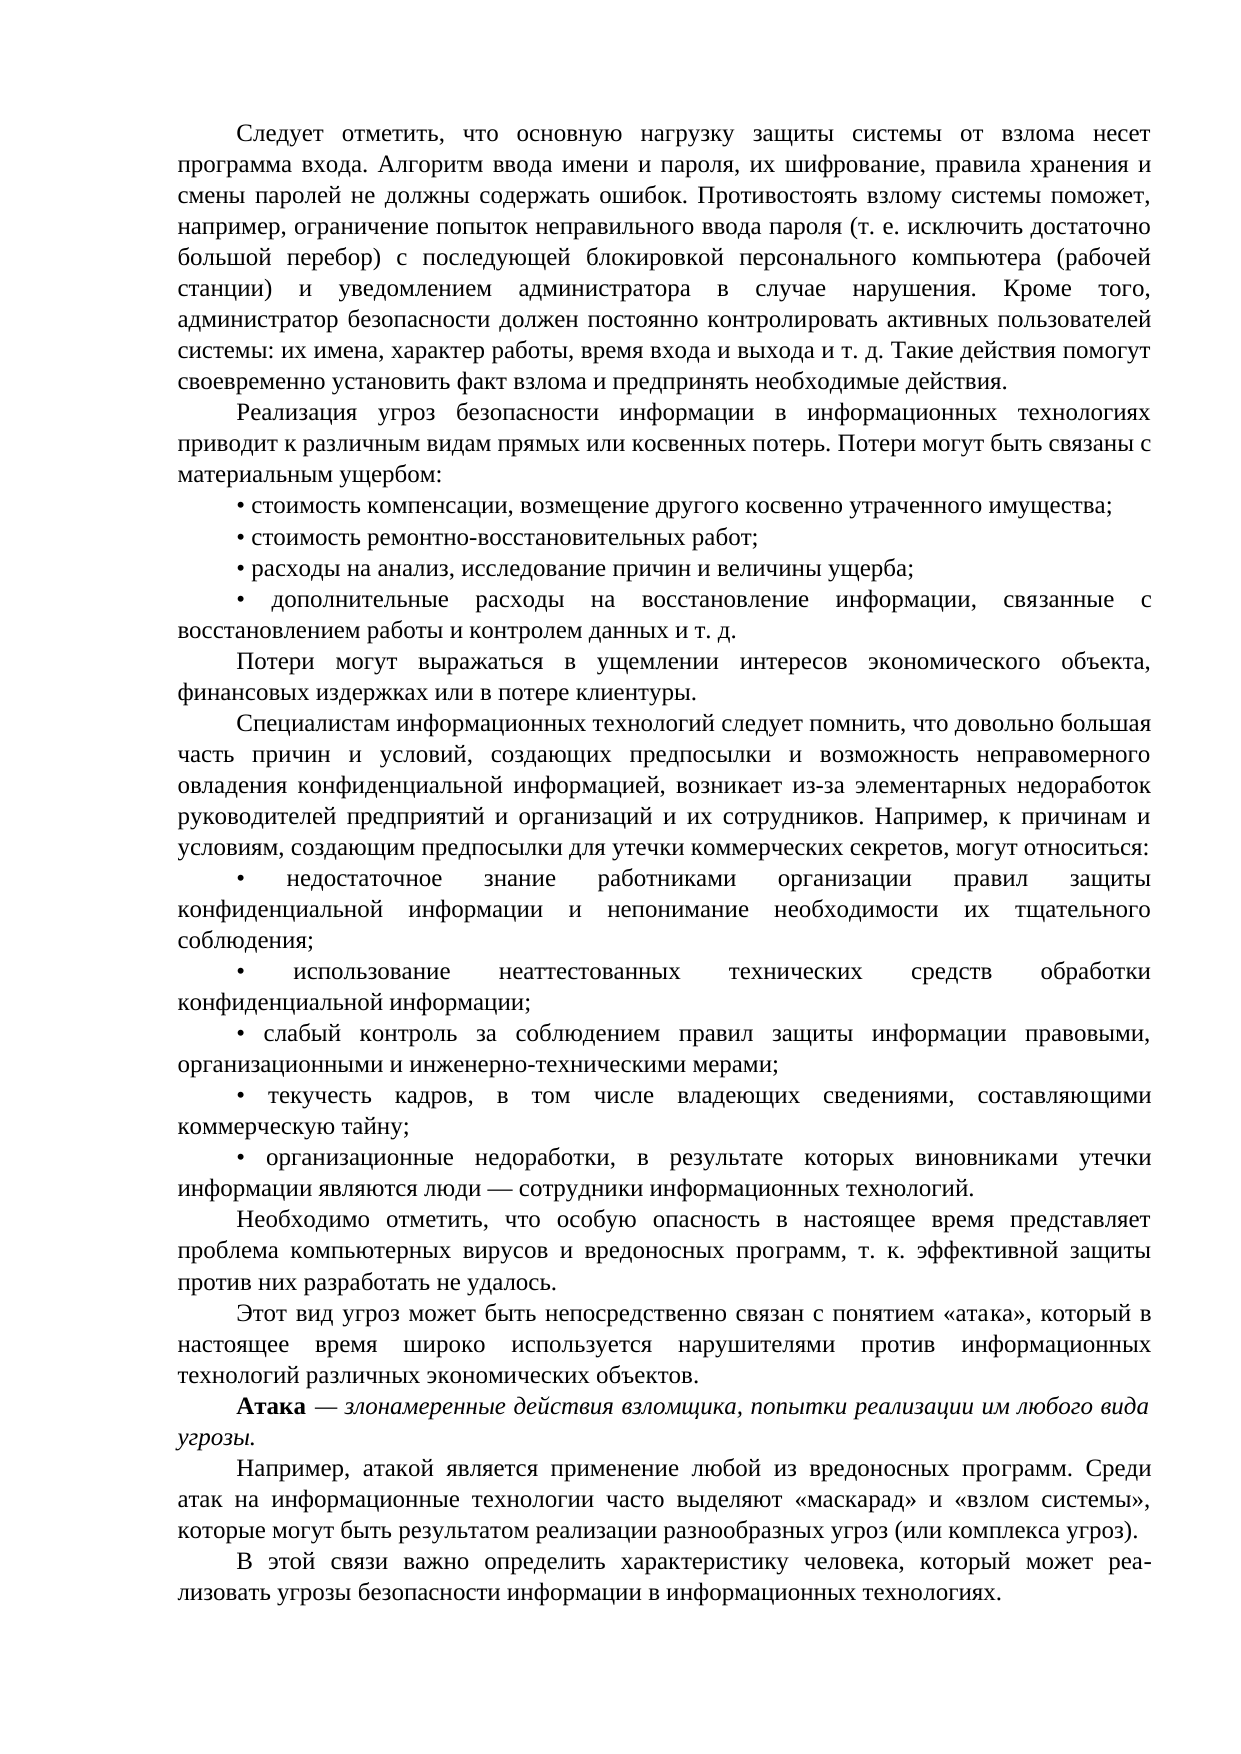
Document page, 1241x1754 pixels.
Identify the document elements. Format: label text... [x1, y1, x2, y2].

text Специалистам информационных технологий следует помнить, что довольно большая часть причин и условий, создающих предпосылки и возможность неправомерного овладения конфиденциальной информацией, возникает из-за элементарных недоработок руководителей предприятий и организаций и их сотрудников. Например, к причинам и условиям, создающим предпосылки для утечки коммерческих секретов, могут относиться: [177, 708, 1152, 861]
text • расходы на анализ, исследование причин и величины ущерба; [177, 553, 1152, 581]
text Следует отметить, что основную нагрузку защиты системы от взлома несет программа входа. Алгоритм ввода имени и пароля, их шифрование, правила хранения и смены паролей не должны содержать ошибок. Противостоять взлому системы поможет, например, ограничение попыток неправильного ввода пароля (т. е. исключить достаточно большой перебор) с последующей блокировкой персонального компьютера (рабочей станции) и уведомлением администратора в случае нарушения. Кроме того, администратор безопасности должен постоянно контролировать активных пользователей системы: их имена, характер работы, время входа и выхода и т. д. Такие действия помогут своевременно установить факт взлома и предпринять необходимые действия. [177, 118, 1152, 395]
text Потери могут выражаться в ущемлении интересов экономического объекта, финансовых издержках или в потере клиентуры. [177, 646, 1152, 706]
text • текучесть кадров, в том числе владеющих сведениями, составляющими коммерческую тайну; [177, 1080, 1152, 1140]
text Например, атакой является применение любой из вредоносных программ. Среди атак на информационные технологии часто выделяют «маскарад» и «взлом системы», которые могут быть результатом реализации разнообразных угроз (или комплекса угроз). [177, 1453, 1152, 1544]
text • дополнительные расходы на восстановление информации, связанные с восстановлением работы и контролем данных и т. д. [177, 584, 1152, 643]
text • стоимость ремонтно-восстановительных работ; [177, 522, 1152, 550]
text Необходимо отметить, что особую опасность в настоящее время представляет проблема компьютерных вирусов и вредоносных программ, т. к. эффективной защиты против них разработать не удалось. [177, 1204, 1152, 1295]
text В этой связи важно определить характеристику человека, который может реализовать угрозы безопасности информации в информационных технологиях. [177, 1546, 1152, 1606]
text Реализация угроз безопасности информации в информационных технологиях приводит к различным видам прямых или косвенных потерь. Потери могут быть связаны с материальным ущербом: [177, 397, 1152, 488]
text Атака — злонамеренные действия взломщика, попытки реализации им любого вида угрозы. [177, 1391, 1152, 1451]
text Этот вид угроз может быть непосредственно связан с понятием «атака», который в настоящее время широко используется нарушителями против информационных технологий различных экономических объектов. [177, 1298, 1152, 1388]
text • стоимость компенсации, возмещение другого косвенно утраченного имущества; [177, 491, 1152, 519]
text • использование неаттестованных технических средств обработки конфиденциальной информации; [177, 956, 1152, 1016]
text • недостаточное знание работниками организации правил защиты конфиденциальной информации и непонимание необходимости их тщательного соблюдения; [177, 863, 1152, 954]
text • организационные недоработки, в результате которых виновниками утечки информации являются люди — сотрудники информационных технологий. [177, 1142, 1152, 1202]
text • слабый контроль за соблюдением правил защиты информации правовыми, организационными и инженерно-техническими мерами; [177, 1018, 1152, 1078]
